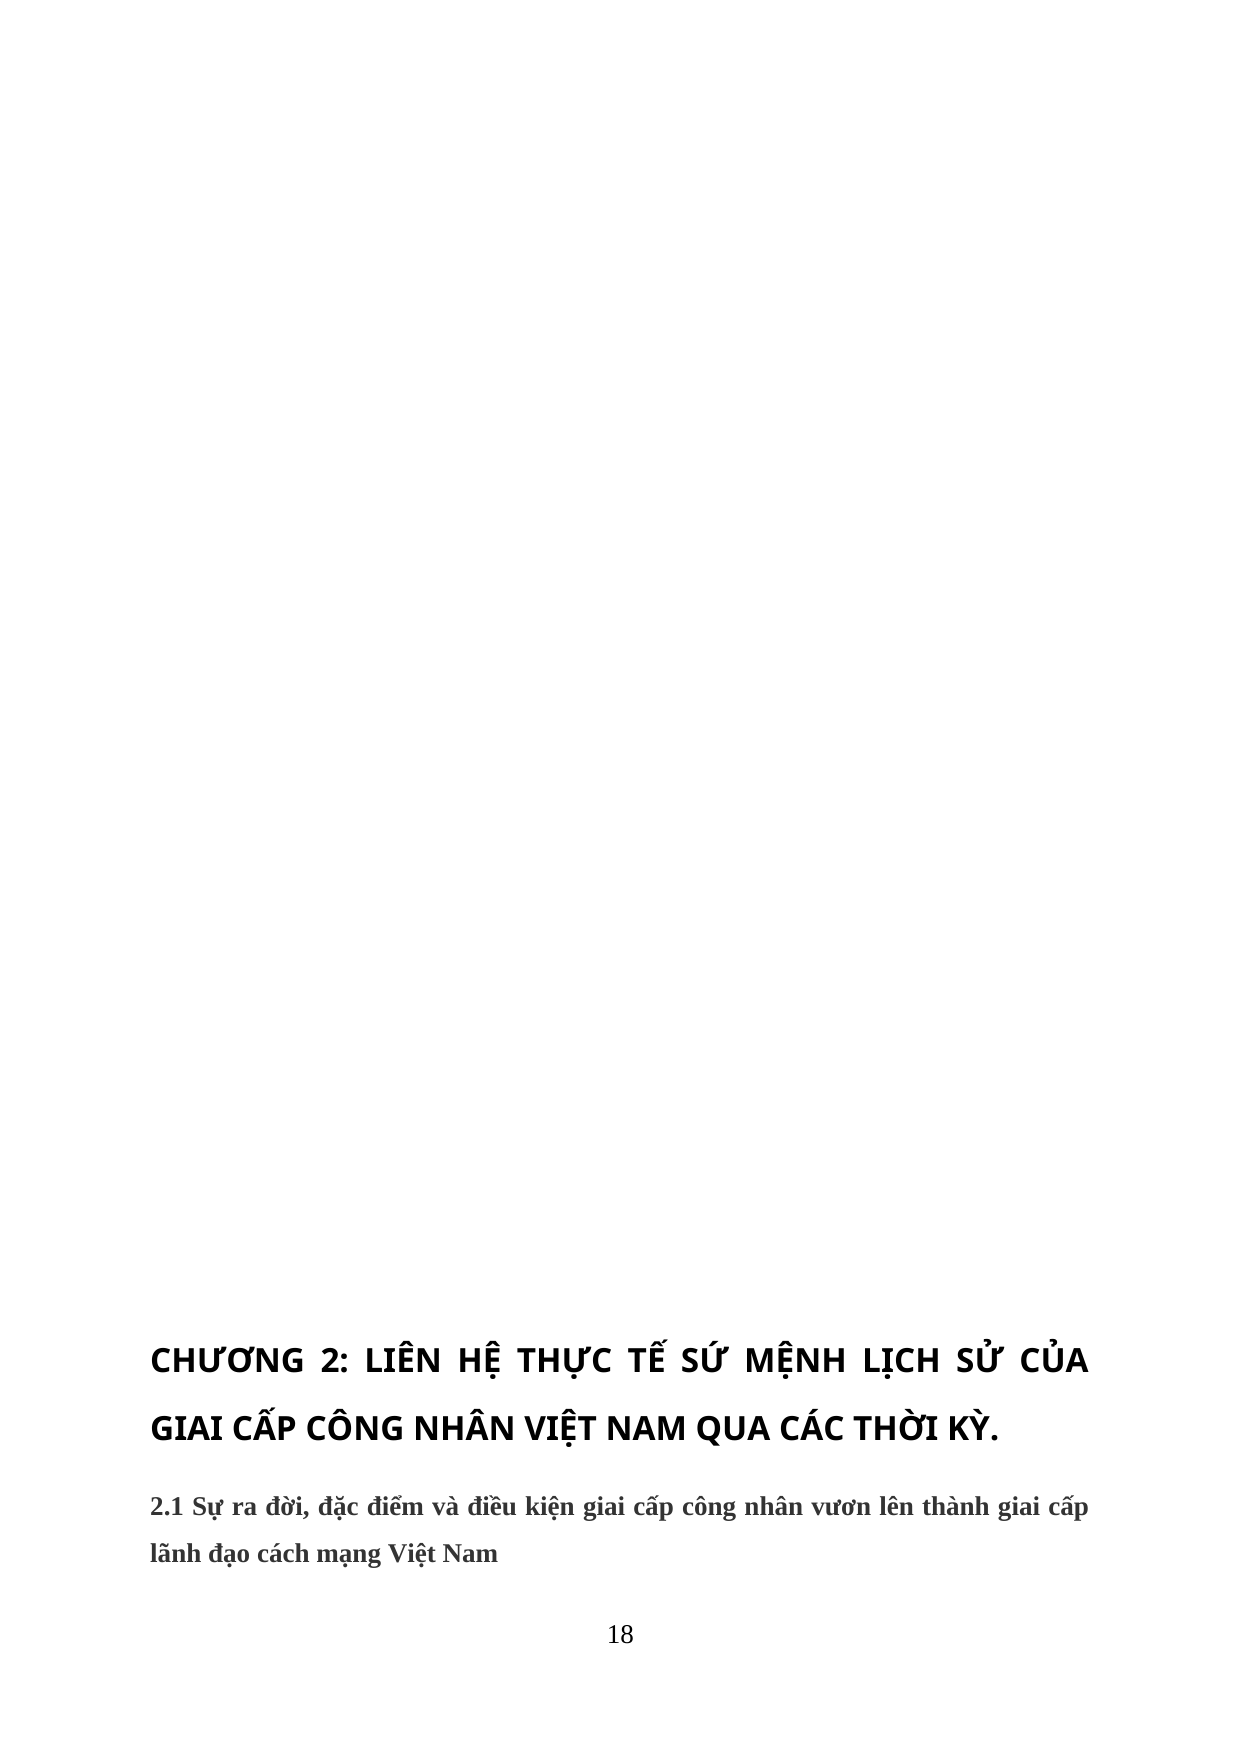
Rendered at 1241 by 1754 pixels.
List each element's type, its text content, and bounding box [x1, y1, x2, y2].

text CHƯƠNG 2: LIÊN HỆ THỰC TẾ SỨ MỆNH LỊCH SỬ CỦA GIAI CẤP CÔNG NHÂN VIỆT NAM QUA CÁC THỜI KỲ. [150, 1337, 1090, 1451]
text 2.1 Sự ra đời, đặc điểm và điều kiện giai cấp công nhân vươn lên thành giai cấp lãnh đạo cách mạng Việt Nam [150, 1490, 1090, 1568]
